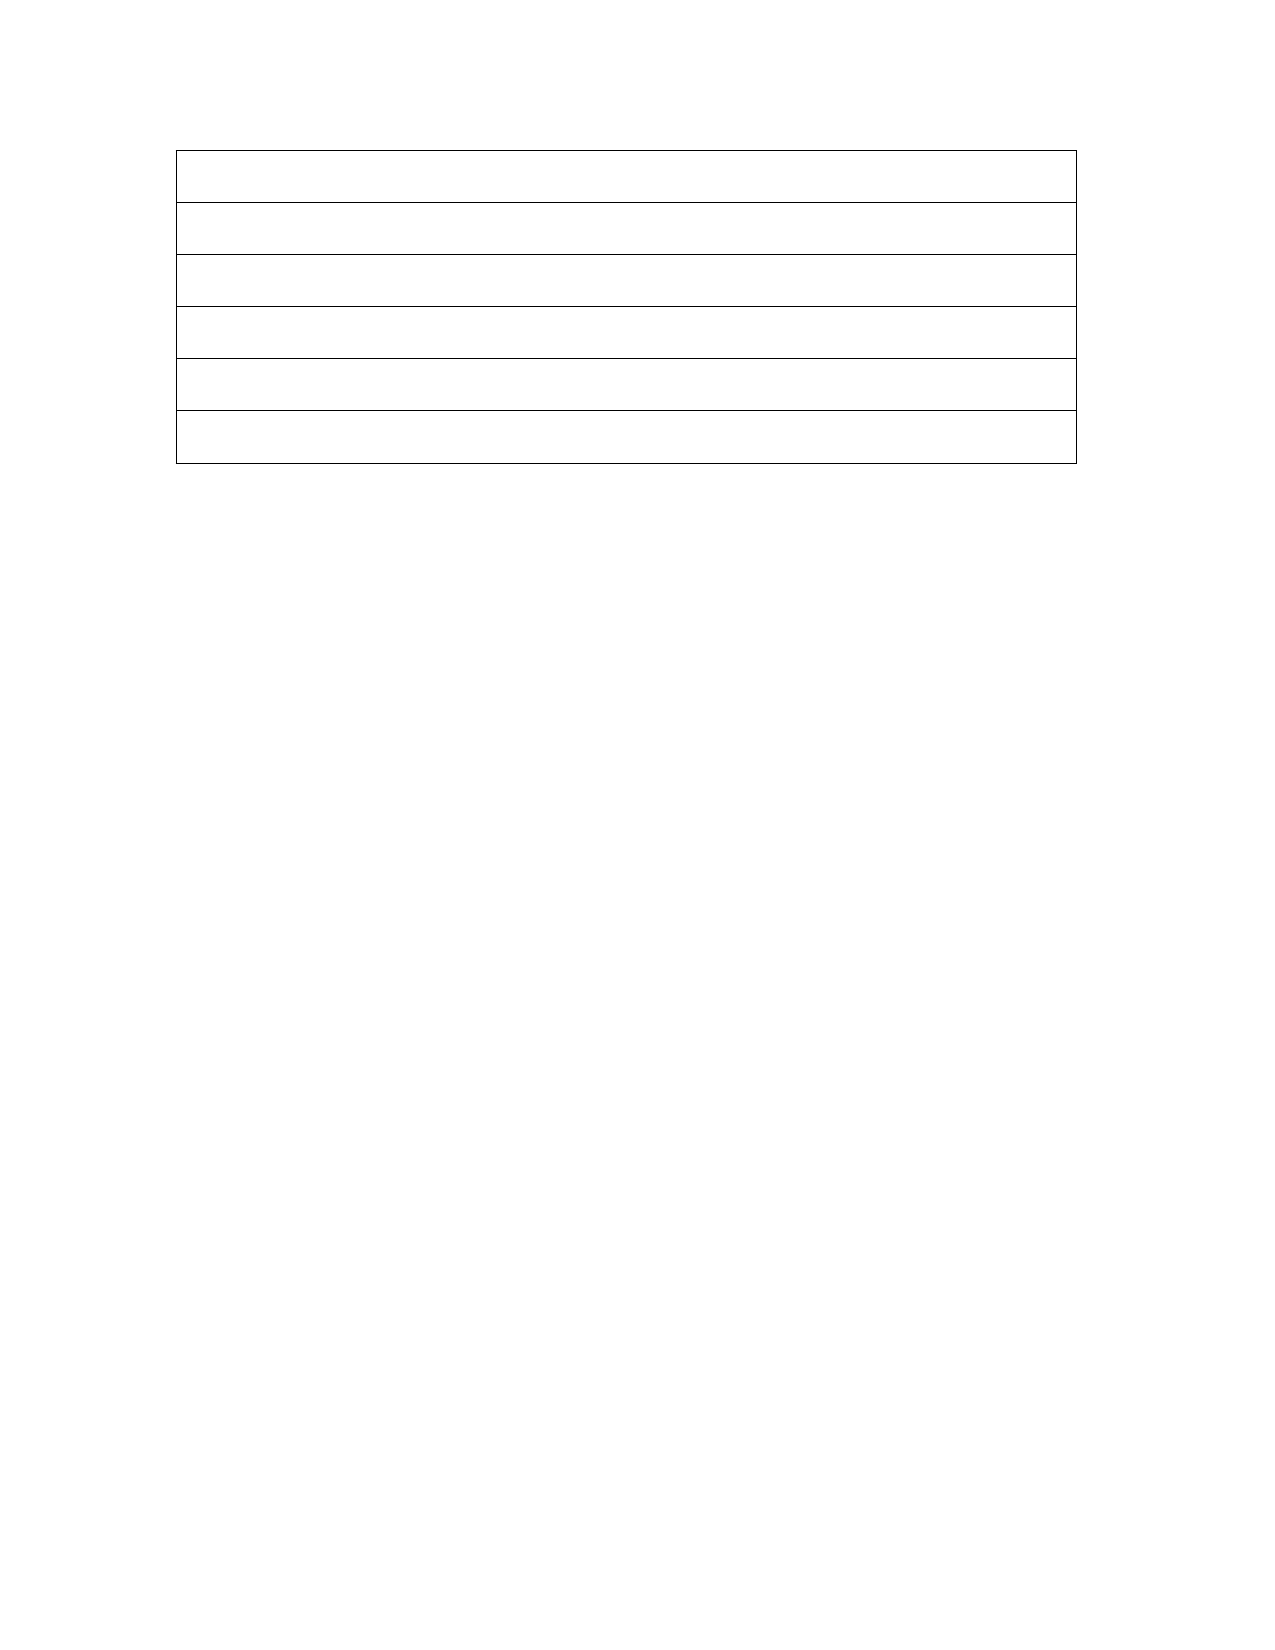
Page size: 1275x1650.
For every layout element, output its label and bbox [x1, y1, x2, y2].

table_cell [177, 203, 1076, 254]
table_cell [177, 255, 1076, 306]
table_cell [177, 411, 1076, 462]
table_cell [177, 151, 1076, 202]
table_cell [177, 359, 1076, 410]
table_cell [177, 307, 1076, 358]
